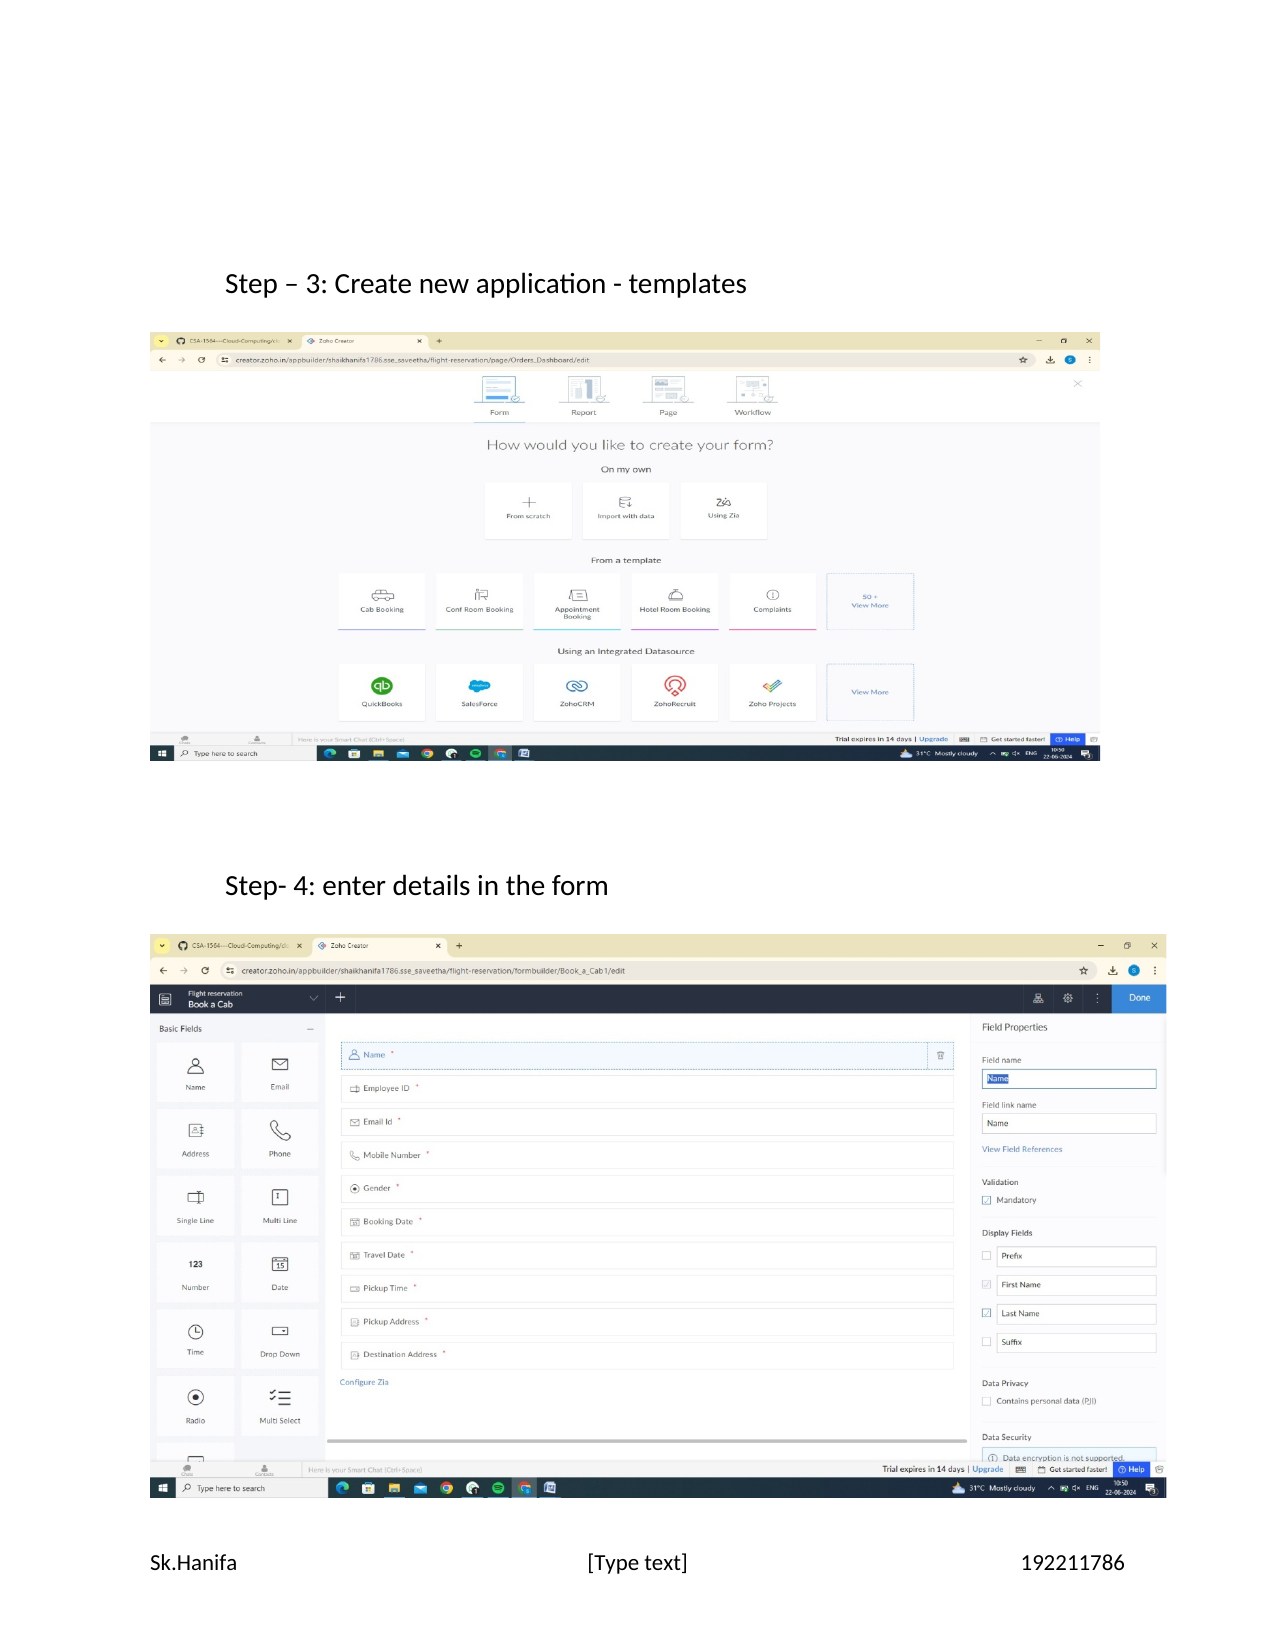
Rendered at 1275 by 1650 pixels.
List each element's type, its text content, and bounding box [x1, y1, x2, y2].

list Step – 3: Create new application - templates [225, 265, 1125, 301]
list Step- 4: enter details in the form [225, 867, 1125, 903]
picture [150, 332, 1100, 761]
picture [150, 934, 1167, 1498]
